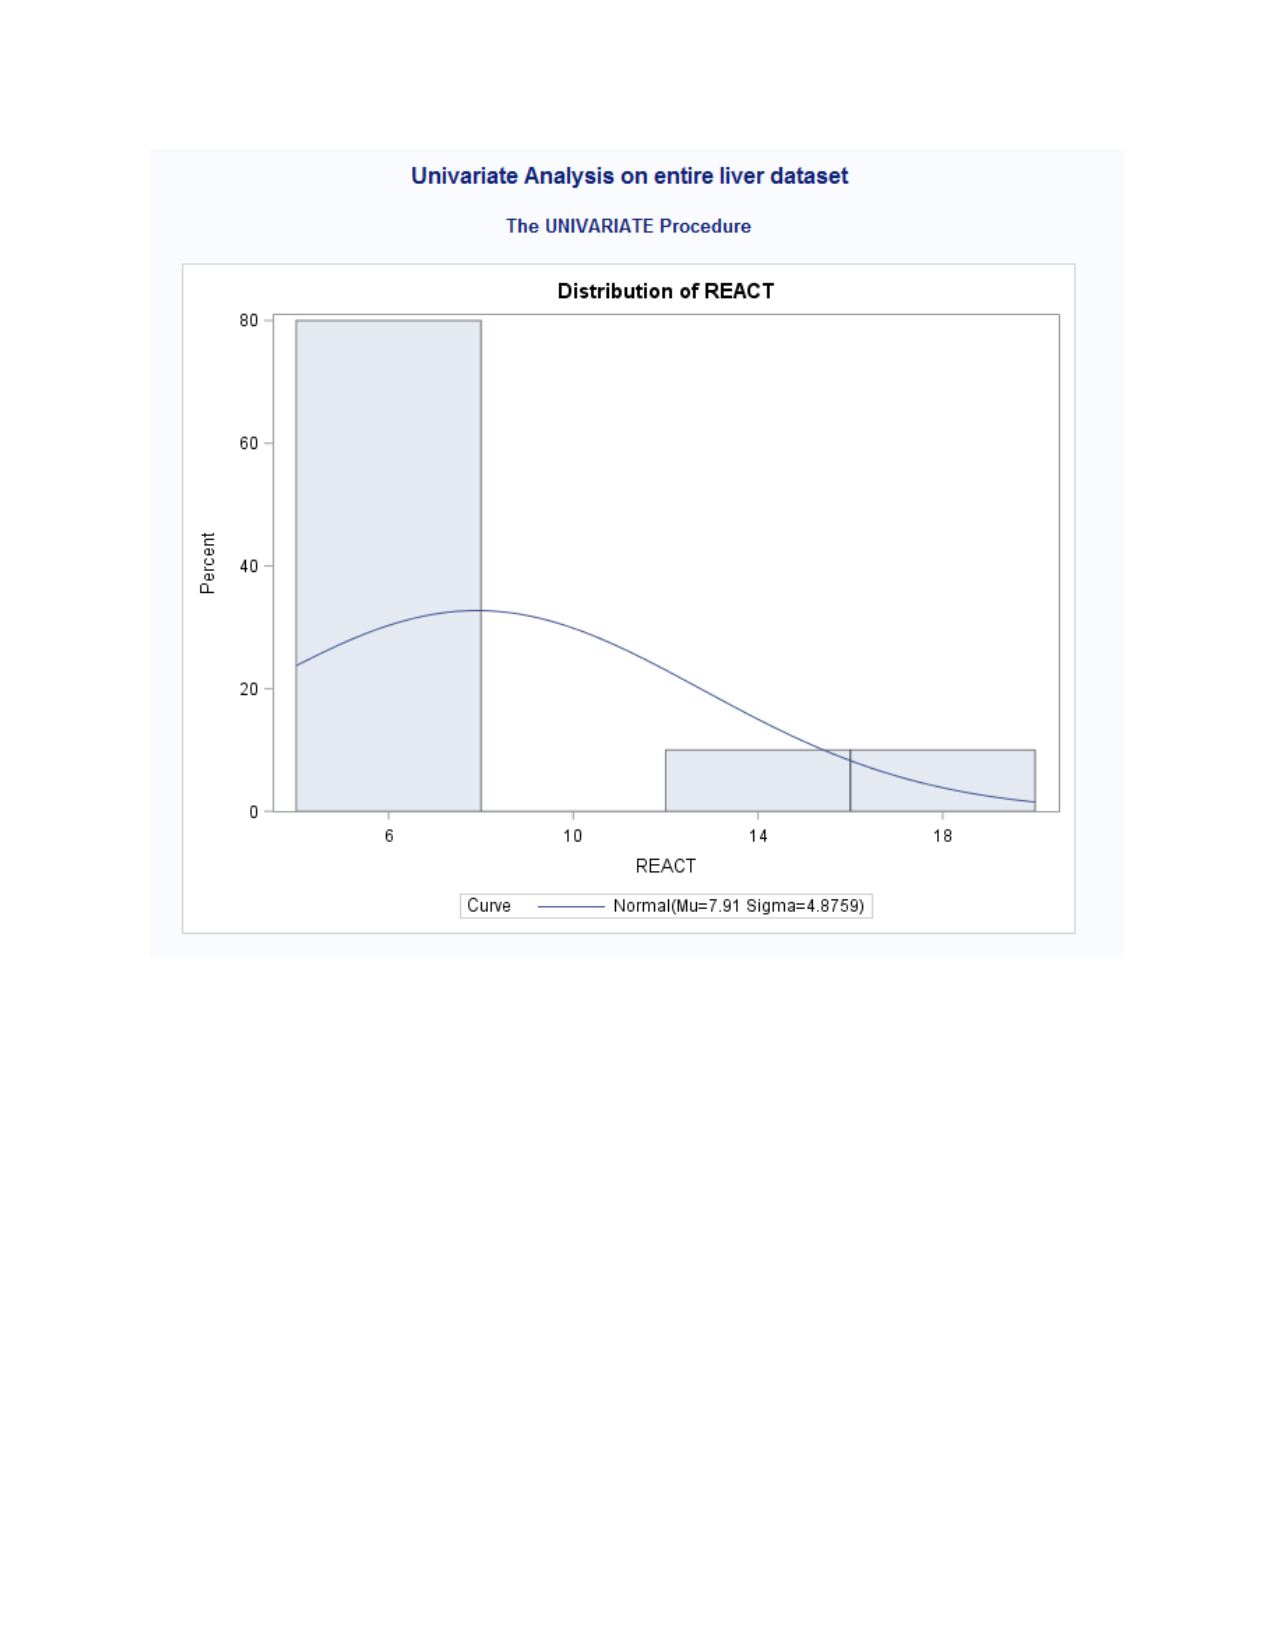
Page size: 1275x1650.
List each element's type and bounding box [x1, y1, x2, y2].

picture [150, 150, 1125, 958]
